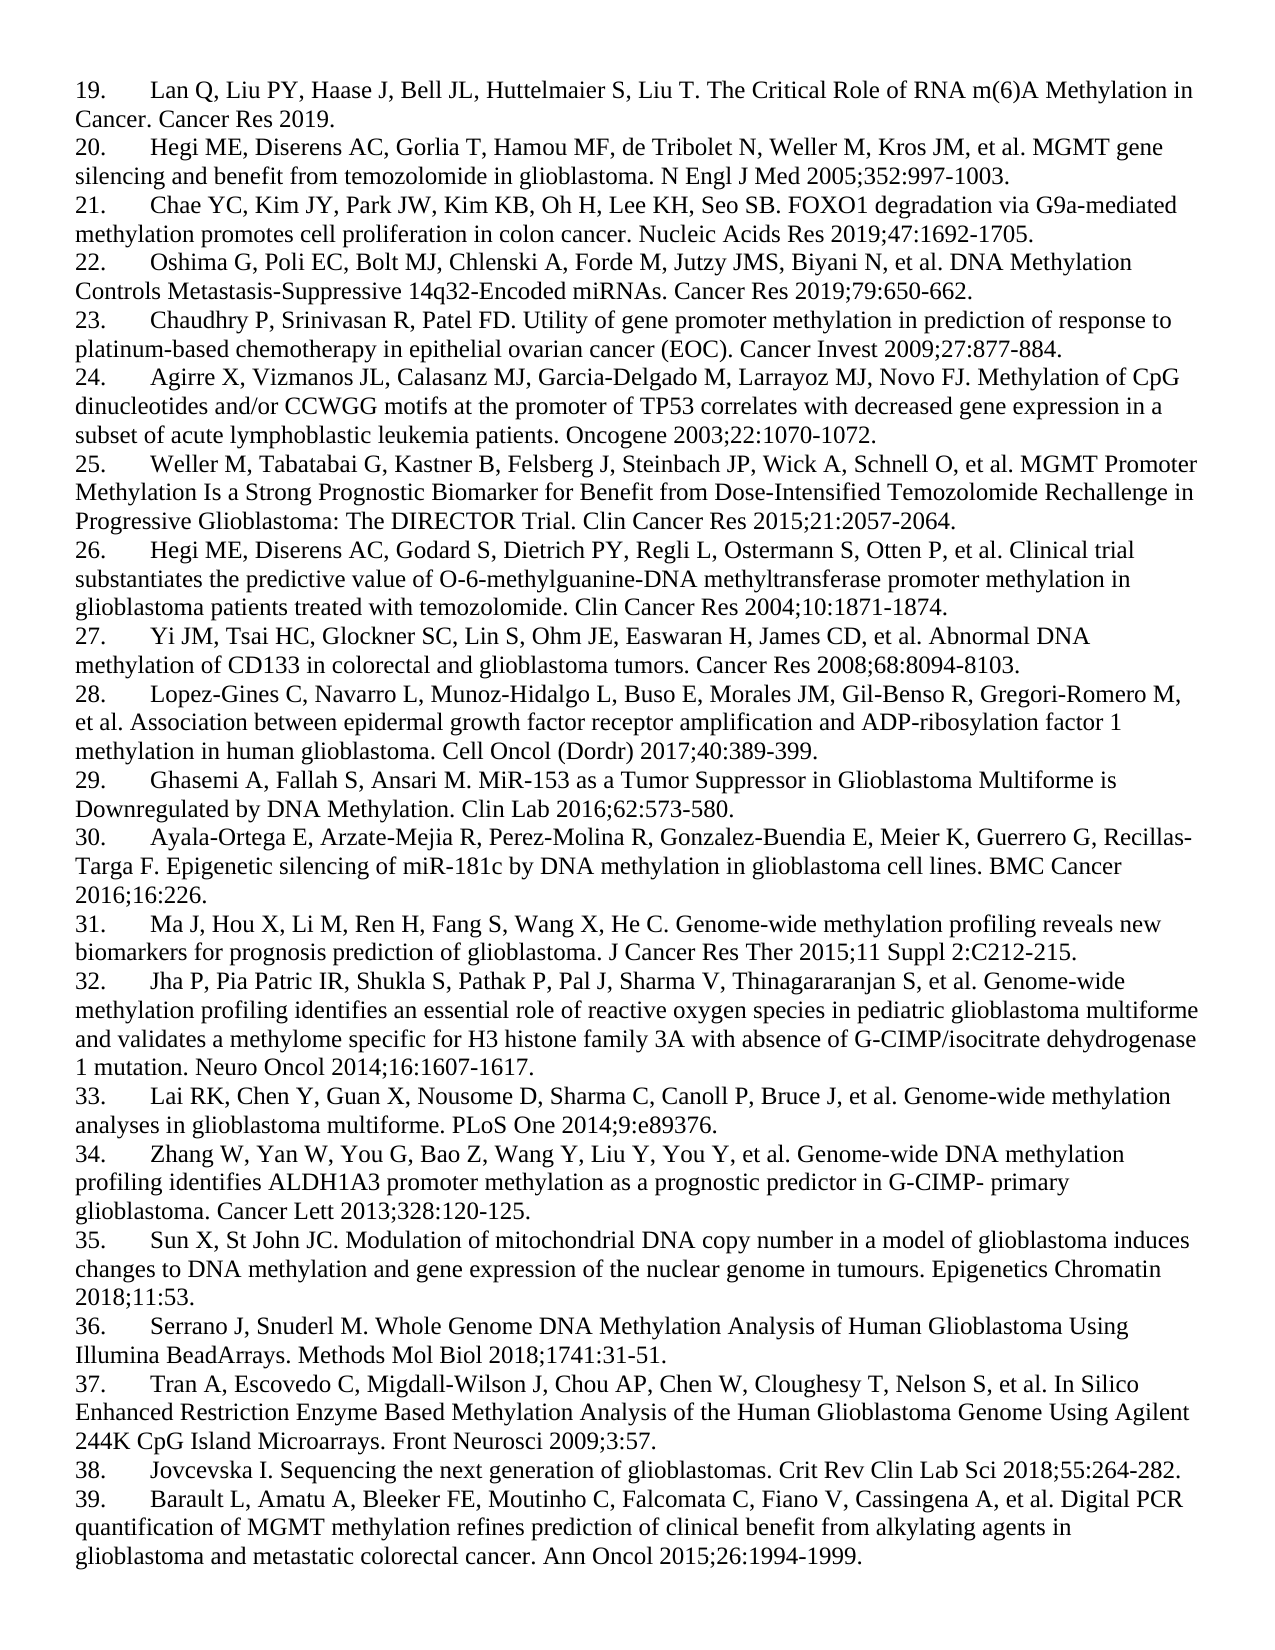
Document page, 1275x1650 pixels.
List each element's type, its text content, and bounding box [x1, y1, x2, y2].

text 29. Ghasemi A, Fallah S, Ansari M. MiR-153 as a Tumor Suppressor in Glioblastoma Multiforme is Downregulated by DNA Methylation. Clin Lab 2016;62:573-580. [75, 765, 1200, 822]
text 39. Barault L, Amatu A, Bleeker FE, Moutinho C, Falcomata C, Fiano V, Cassingena A, et al. Digital PCR quantification of MGMT methylation refines prediction of clinical benefit from alkylating agents in glioblastoma and metastatic colorectal cancer. Ann Oncol 2015;26:1994-1999. [75, 1484, 1200, 1570]
text 30. Ayala-Ortega E, Arzate-Mejia R, Perez-Molina R, Gonzalez-Buendia E, Meier K, Guerrero G, Recillas-Targa F. Epigenetic silencing of miR-181c by DNA methylation in glioblastoma cell lines. BMC Cancer 2016;16:226. [75, 822, 1200, 909]
text 36. Serrano J, Snuderl M. Whole Genome DNA Methylation Analysis of Human Glioblastoma Using Illumina BeadArrays. Methods Mol Biol 2018;1741:31-51. [75, 1311, 1200, 1369]
text 23. Chaudhry P, Srinivasan R, Patel FD. Utility of gene promoter methylation in prediction of response to platinum-based chemotherapy in epithelial ovarian cancer (EOC). Cancer Invest 2009;27:877-884. [75, 305, 1200, 362]
text 27. Yi JM, Tsai HC, Glockner SC, Lin S, Ohm JE, Easwaran H, James CD, et al. Abnormal DNA methylation of CD133 in colorectal and glioblastoma tumors. Cancer Res 2008;68:8094-8103. [75, 621, 1200, 679]
text 32. Jha P, Pia Patric IR, Shukla S, Pathak P, Pal J, Sharma V, Thinagararanjan S, et al. Genome-wide methylation profiling identifies an essential role of reactive oxygen species in pediatric glioblastoma multiforme and validates a methylome specific for H3 histone family 3A with absence of G-CIMP/isocitrate dehydrogenase 1 mutation. Neuro Oncol 2014;16:1607-1617. [75, 966, 1200, 1081]
text 19. Lan Q, Liu PY, Haase J, Bell JL, Huttelmaier S, Liu T. The Critical Role of RNA m(6)A Methylation in Cancer. Cancer Res 2019. [75, 75, 1200, 132]
text 37. Tran A, Escovedo C, Migdall-Wilson J, Chou AP, Chen W, Cloughesy T, Nelson S, et al. In Silico Enhanced Restriction Enzyme Based Methylation Analysis of the Human Glioblastoma Genome Using Agilent 244K CpG Island Microarrays. Front Neurosci 2009;3:57. [75, 1369, 1200, 1455]
text 24. Agirre X, Vizmanos JL, Calasanz MJ, Garcia-Delgado M, Larrayoz MJ, Novo FJ. Methylation of CpG dinucleotides and/or CCWGG motifs at the promoter of TP53 correlates with decreased gene expression in a subset of acute lymphoblastic leukemia patients. Oncogene 2003;22:1070-1072. [75, 362, 1200, 449]
text 35. Sun X, St John JC. Modulation of mitochondrial DNA copy number in a model of glioblastoma induces changes to DNA methylation and gene expression of the nuclear genome in tumours. Epigenetics Chromatin 2018;11:53. [75, 1225, 1200, 1311]
text 34. Zhang W, Yan W, You G, Bao Z, Wang Y, Liu Y, You Y, et al. Genome-wide DNA methylation profiling identifies ALDH1A3 promoter methylation as a prognostic predictor in G-CIMP- primary glioblastoma. Cancer Lett 2013;328:120-125. [75, 1139, 1200, 1225]
text 20. Hegi ME, Diserens AC, Gorlia T, Hamou MF, de Tribolet N, Weller M, Kros JM, et al. MGMT gene silencing and benefit from temozolomide in glioblastoma. N Engl J Med 2005;352:997-1003. [75, 132, 1200, 190]
text 28. Lopez-Gines C, Navarro L, Munoz-Hidalgo L, Buso E, Morales JM, Gil-Benso R, Gregori-Romero M, et al. Association between epidermal growth factor receptor amplification and ADP-ribosylation factor 1 methylation in human glioblastoma. Cell Oncol (Dordr) 2017;40:389-399. [75, 679, 1200, 765]
text 25. Weller M, Tabatabai G, Kastner B, Felsberg J, Steinbach JP, Wick A, Schnell O, et al. MGMT Promoter Methylation Is a Strong Prognostic Biomarker for Benefit from Dose-Intensified Temozolomide Rechallenge in Progressive Glioblastoma: The DIRECTOR Trial. Clin Cancer Res 2015;21:2057-2064. [75, 449, 1200, 535]
text 31. Ma J, Hou X, Li M, Ren H, Fang S, Wang X, He C. Genome-wide methylation profiling reveals new biomarkers for prognosis prediction of glioblastoma. J Cancer Res Ther 2015;11 Suppl 2:C212-215. [75, 909, 1200, 966]
text 38. Jovcevska I. Sequencing the next generation of glioblastomas. Crit Rev Clin Lab Sci 2018;55:264-282. [75, 1455, 1200, 1484]
text 21. Chae YC, Kim JY, Park JW, Kim KB, Oh H, Lee KH, Seo SB. FOXO1 degradation via G9a-mediated methylation promotes cell proliferation in colon cancer. Nucleic Acids Res 2019;47:1692-1705. [75, 190, 1200, 247]
text 26. Hegi ME, Diserens AC, Godard S, Dietrich PY, Regli L, Ostermann S, Otten P, et al. Clinical trial substantiates the predictive value of O-6-methylguanine-DNA methyltransferase promoter methylation in glioblastoma patients treated with temozolomide. Clin Cancer Res 2004;10:1871-1874. [75, 535, 1200, 621]
text 33. Lai RK, Chen Y, Guan X, Nousome D, Sharma C, Canoll P, Bruce J, et al. Genome-wide methylation analyses in glioblastoma multiforme. PLoS One 2014;9:e89376. [75, 1081, 1200, 1139]
text 22. Oshima G, Poli EC, Bolt MJ, Chlenski A, Forde M, Jutzy JMS, Biyani N, et al. DNA Methylation Controls Metastasis-Suppressive 14q32-Encoded miRNAs. Cancer Res 2019;79:650-662. [75, 247, 1200, 305]
